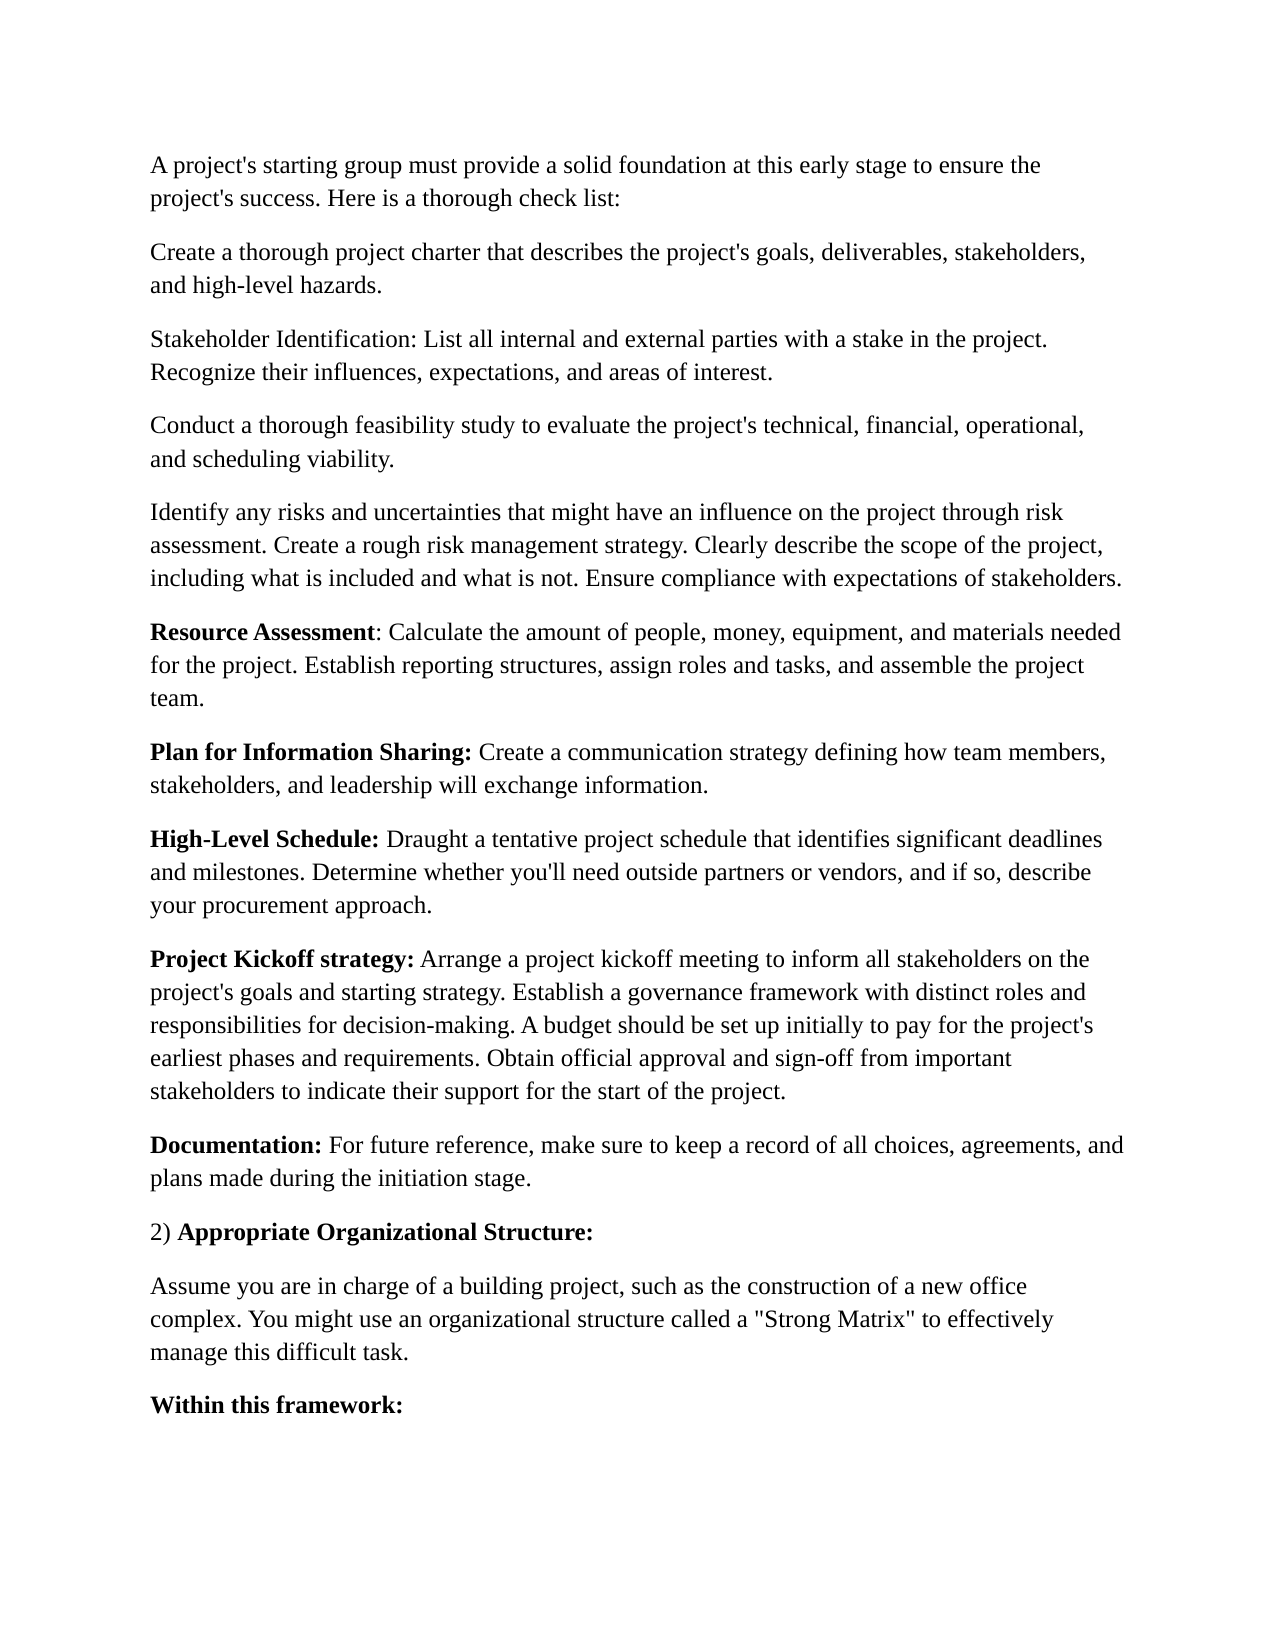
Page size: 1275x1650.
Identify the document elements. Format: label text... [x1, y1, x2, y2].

text Assume you are in charge of a building project, such as the construction of a new office complex. You might use an organizational structure called a "Strong Matrix" to effectively manage this difficult task. [150, 1271, 1125, 1366]
text Stakeholder Identification: List all internal and external parties with a stake in the project. Recognize their influences, expectations, and areas of interest. [150, 324, 1125, 386]
text A project's starting group must provide a solid foundation at this early stage to ensure the project's success. Here is a thorough check list: [150, 150, 1125, 212]
text Identify any risks and uncertainties that might have an influence on the project through risk assessment. Create a rough risk management strategy. Clearly describe the scope of the project, including what is included and what is not. Ensure compliance with expectations of stakeholders. [150, 497, 1125, 592]
text 2) Appropriate Organizational Structure: [150, 1217, 1125, 1246]
text Resource Assessment: Calculate the amount of people, money, equipment, and materials needed for the project. Establish reporting structures, assign roles and tasks, and assemble the project team. [150, 617, 1125, 712]
text Documentation: For future reference, make sure to keep a record of all choices, agreements, and plans made during the initiation stage. [150, 1130, 1125, 1192]
text Create a thorough project charter that describes the project's goals, deliverables, stakeholders, and high-level hazards. [150, 237, 1125, 299]
text Plan for Information Sharing: Create a communication strategy defining how team members, stakeholders, and leadership will exchange information. [150, 737, 1125, 799]
text Conduct a thorough feasibility study to evaluate the project's technical, financial, operational, and scheduling viability. [150, 411, 1125, 472]
text Project Kickoff strategy: Arrange a project kickoff meeting to inform all stakeholders on the project's goals and starting strategy. Establish a governance framework with distinct roles and responsibilities for decision-making. A budget should be set up initially to pay for the project's earliest phases and requirements. Obtain official approval and sign-off from important stakeholders to indicate their support for the start of the project. [150, 944, 1125, 1105]
text Within this framework: [150, 1391, 1125, 1419]
text High-Level Schedule: Draught a tentative project schedule that identifies significant deadlines and milestones. Determine whether you'll need outside partners or vendors, and if so, describe your procurement approach. [150, 824, 1125, 919]
